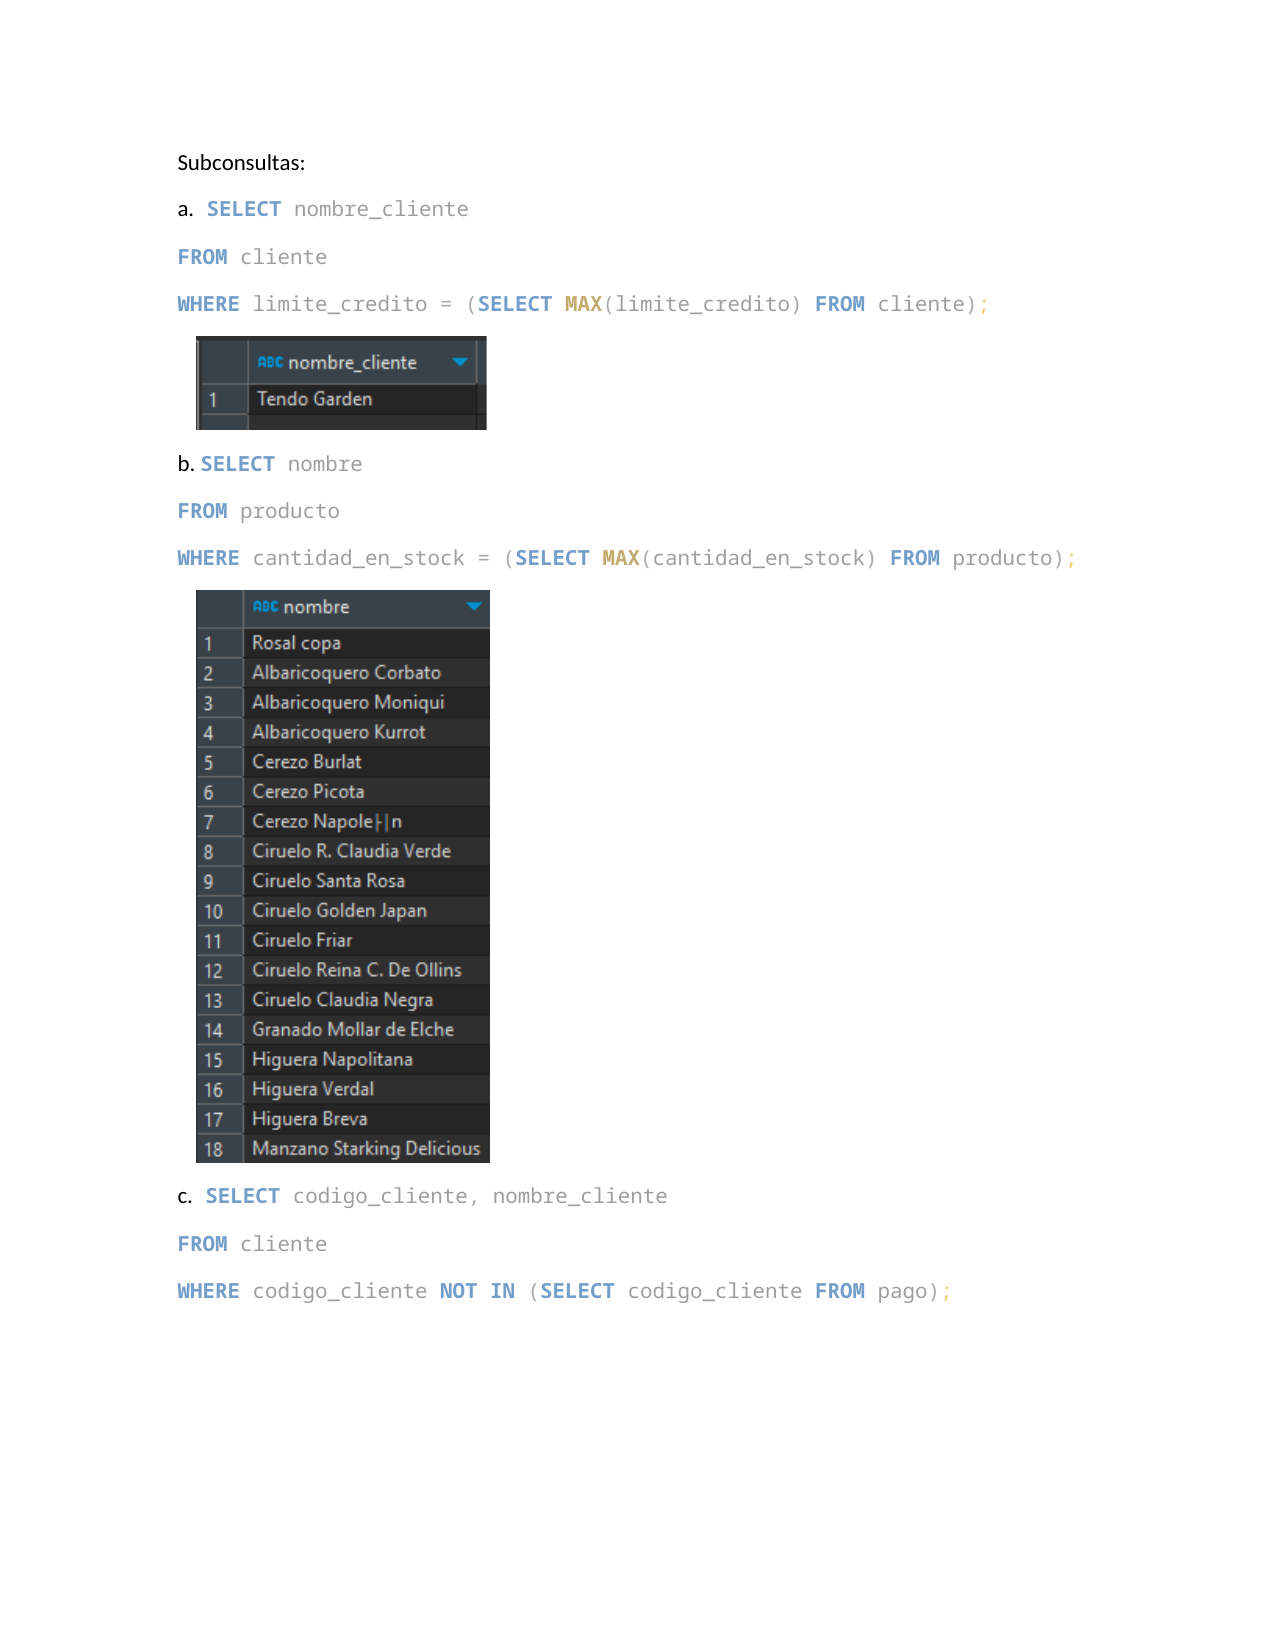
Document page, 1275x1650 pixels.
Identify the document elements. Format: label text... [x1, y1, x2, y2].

text b. SELECT nombre [177, 449, 1098, 477]
text FROM cliente [177, 242, 1098, 270]
text WHERE codigo_cliente NOT IN (SELECT codigo_cliente FROM pago); [177, 1276, 1098, 1304]
text WHERE cantidad_en_stock = (SELECT MAX(cantidad_en_stock) FROM producto); [177, 543, 1098, 572]
text FROM cliente [177, 1229, 1098, 1257]
text c. SELECT codigo_cliente, nombre_cliente [177, 1182, 1098, 1210]
text Subconsultas: [177, 148, 1098, 176]
text a. SELECT nombre_cliente [177, 194, 1098, 223]
text FROM producto [177, 496, 1098, 525]
text WHERE limite_credito = (SELECT MAX(limite_credito) FROM cliente); [177, 289, 1098, 317]
